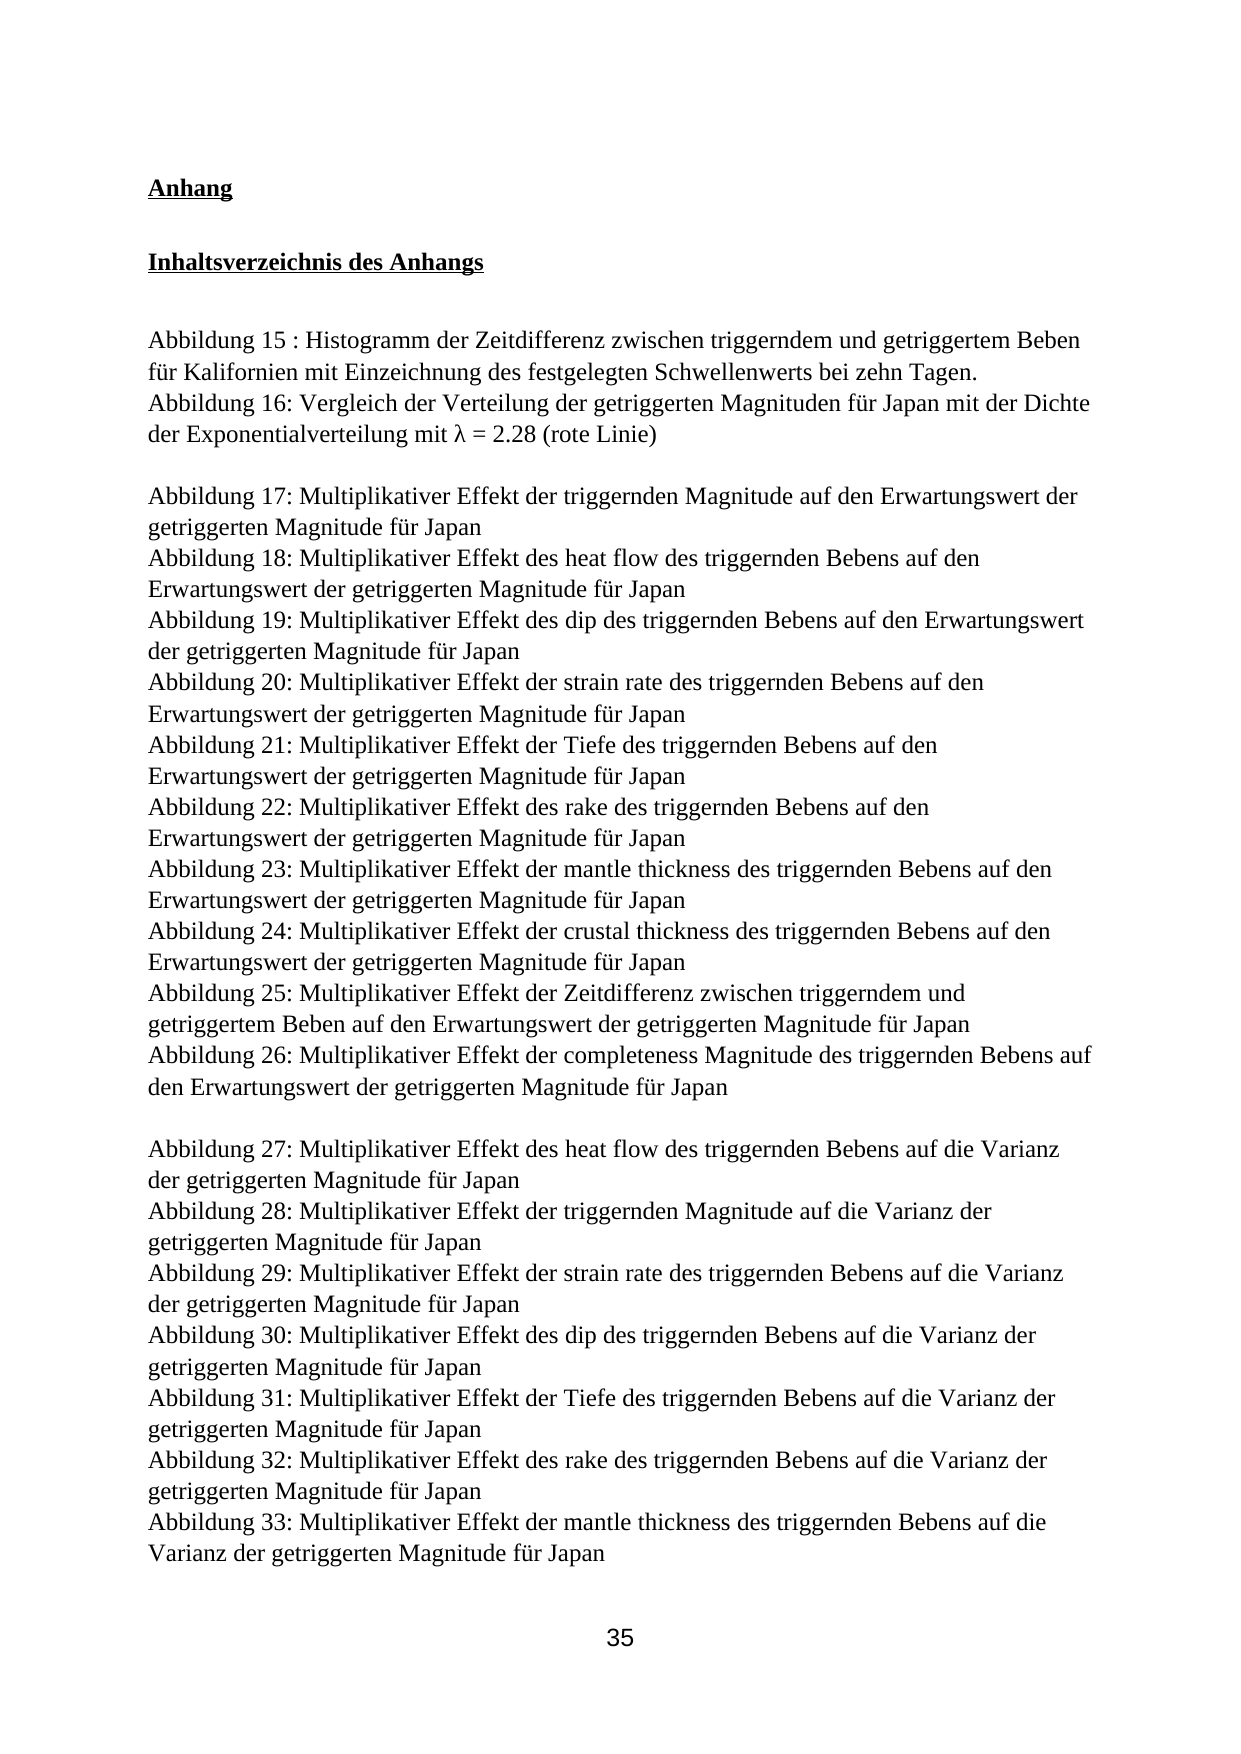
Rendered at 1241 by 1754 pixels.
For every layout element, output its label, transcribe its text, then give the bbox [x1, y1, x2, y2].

text Abbildung 27: Multiplikativer Effekt des heat flow des triggernden Bebens auf die Varianz der getriggerten Magnitude für Japan 46 [148, 1134, 1093, 1194]
text Abbildung 28: Multiplikativer Effekt der triggernden Magnitude auf die Varianz der getriggerten Magnitude für Japan 46 [148, 1196, 1093, 1256]
text Abbildung 32: Multiplikativer Effekt des rake des triggernden Bebens auf die Varianz der getriggerten Magnitude für Japan 48 [148, 1445, 1093, 1505]
text Abbildung 21: Multiplikativer Effekt der Tiefe des triggernden Bebens auf den Erwartungswert der getriggerten Magnitude für Japan 42 [148, 730, 1093, 789]
text Abbildung 15 : Histogramm der Zeitdifferenz zwischen triggerndem und getriggertem Beben für Kalifornien mit Einzeichnung des festgelegten Schwellenwerts bei zehn Tagen. 39 [148, 326, 1093, 385]
text Abbildung 31: Multiplikativer Effekt der Tiefe des triggernden Bebens auf die Varianz der getriggerten Magnitude für Japan 48 [148, 1383, 1093, 1442]
text Abbildung 19: Multiplikativer Effekt des dip des triggernden Bebens auf den Erwartungswert der getriggerten Magnitude für Japan 41 [148, 605, 1093, 665]
text Abbildung 26: Multiplikativer Effekt der completeness Magnitude des triggernden Bebens auf den Erwartungswert der getriggerten Magnitude für Japan 45 [148, 1041, 1093, 1101]
subtitle Anhang [148, 173, 1093, 201]
text Abbildung 17: Multiplikativer Effekt der triggernden Magnitude auf den Erwartungswert der getriggerten Magnitude für Japan 40 [148, 481, 1093, 541]
text Abbildung 23: Multiplikativer Effekt der mantle thickness des triggernden Bebens auf den Erwartungswert der getriggerten Magnitude für Japan 43 [148, 854, 1093, 914]
text Abbildung 29: Multiplikativer Effekt der strain rate des triggernden Bebens auf die Varianz der getriggerten Magnitude für Japan 47 [148, 1258, 1093, 1318]
text Abbildung 18: Multiplikativer Effekt des heat flow des triggernden Bebens auf den Erwartungswert der getriggerten Magnitude für Japan 41 [148, 543, 1093, 603]
text Abbildung 33: Multiplikativer Effekt der mantle thickness des triggernden Bebens auf die Varianz der getriggerten Magnitude für Japan 49 [148, 1507, 1093, 1567]
text Abbildung 20: Multiplikativer Effekt der strain rate des triggernden Bebens auf den Erwartungswert der getriggerten Magnitude für Japan 42 [148, 667, 1093, 727]
text Abbildung 30: Multiplikativer Effekt des dip des triggernden Bebens auf die Varianz der getriggerten Magnitude für Japan 47 [148, 1320, 1093, 1380]
list Inhaltsverzeichnis des Anhangs [148, 247, 1093, 276]
text Abbildung 25: Multiplikativer Effekt der Zeitdifferenz zwischen triggerndem und getriggertem Beben auf den Erwartungswert der getriggerten Magnitude für Japan 44 [148, 978, 1093, 1038]
text Abbildung 16: Vergleich der Verteilung der getriggerten Magnituden für Japan mit der Dichte der Exponentialverteilung mit λ = 2.28 (rote Linie) 40 [148, 388, 1093, 448]
text Abbildung 22: Multiplikativer Effekt des rake des triggernden Bebens auf den Erwartungswert der getriggerten Magnitude für Japan 43 [148, 792, 1093, 852]
text Abbildung 24: Multiplikativer Effekt der crustal thickness des triggernden Bebens auf den Erwartungswert der getriggerten Magnitude für Japan 44 [148, 916, 1093, 976]
